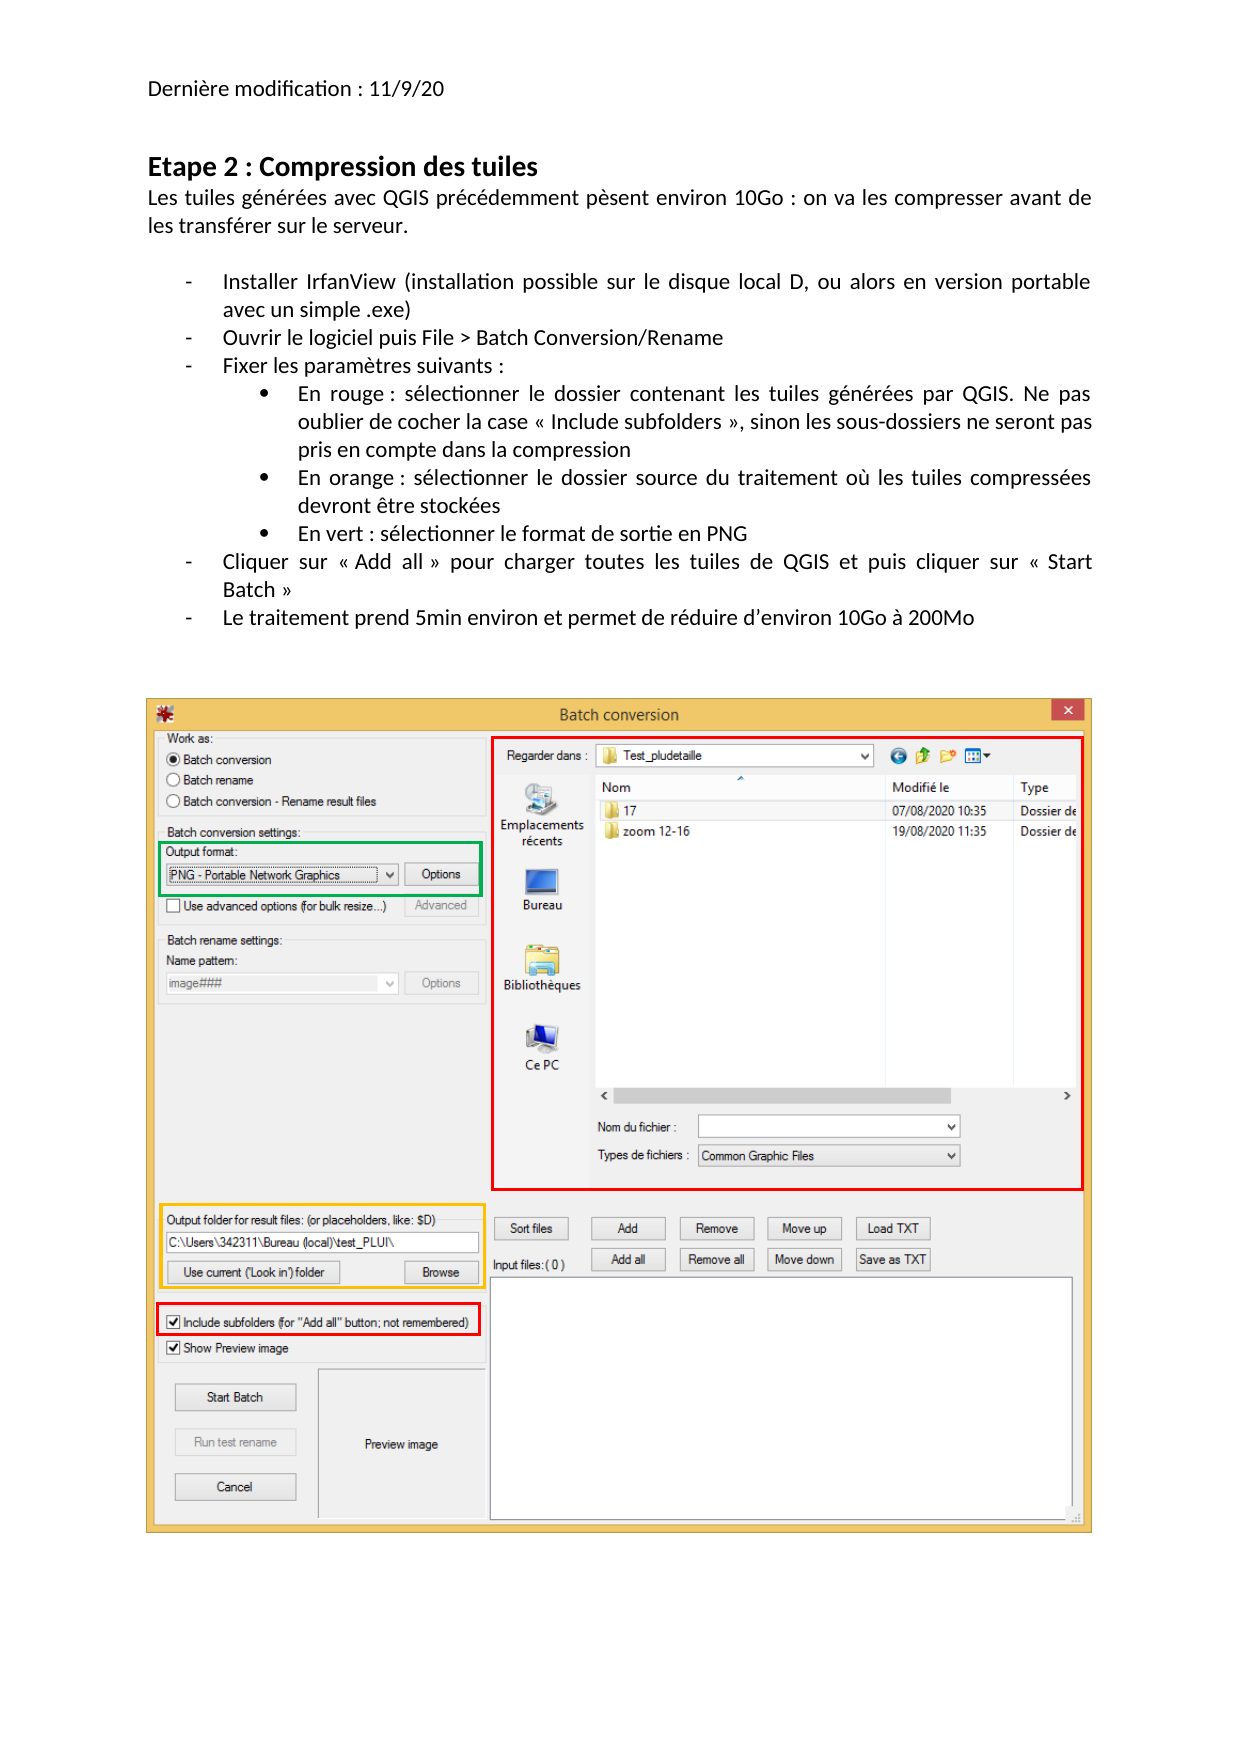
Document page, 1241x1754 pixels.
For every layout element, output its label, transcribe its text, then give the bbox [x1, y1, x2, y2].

list Cliquer sur « Add all » pour charger toutes les tuiles de QGIS et puis cliquer sur « Start Batch » [185, 547, 1093, 603]
list Ouvrir le logiciel puis File > Batch Conversion/Rename [185, 323, 1093, 351]
list En rouge : sélectionner le dossier contenant les tuiles générées par QGIS. Ne pas oublier de cocher la case « Include subfolders », sinon les sous-dossiers ne seront pas pris en compte dans la compression [260, 379, 1093, 463]
list En orange : sélectionner le dossier source du traitement où les tuiles compressées devront être stockées [260, 463, 1093, 519]
list Fixer les paramètres suivants : [185, 351, 1093, 379]
list Le traitement prend 5min environ et permet de réduire d’environ 10Go à 200Mo [185, 603, 1093, 632]
list En vert : sélectionner le format de sortie en PNG [260, 519, 1093, 547]
list Installer IrfanView (installation possible sur le disque local D, ou alors en version portable avec un simple .exe) [185, 267, 1093, 323]
text Etape 2 : Compression des tuiles [148, 148, 1093, 183]
text Les tuiles générées avec QGIS précédemment pèsent environ 10Go : on va les compresser avant de les transférer sur le serveur. [148, 183, 1093, 239]
picture [146, 698, 1092, 1533]
